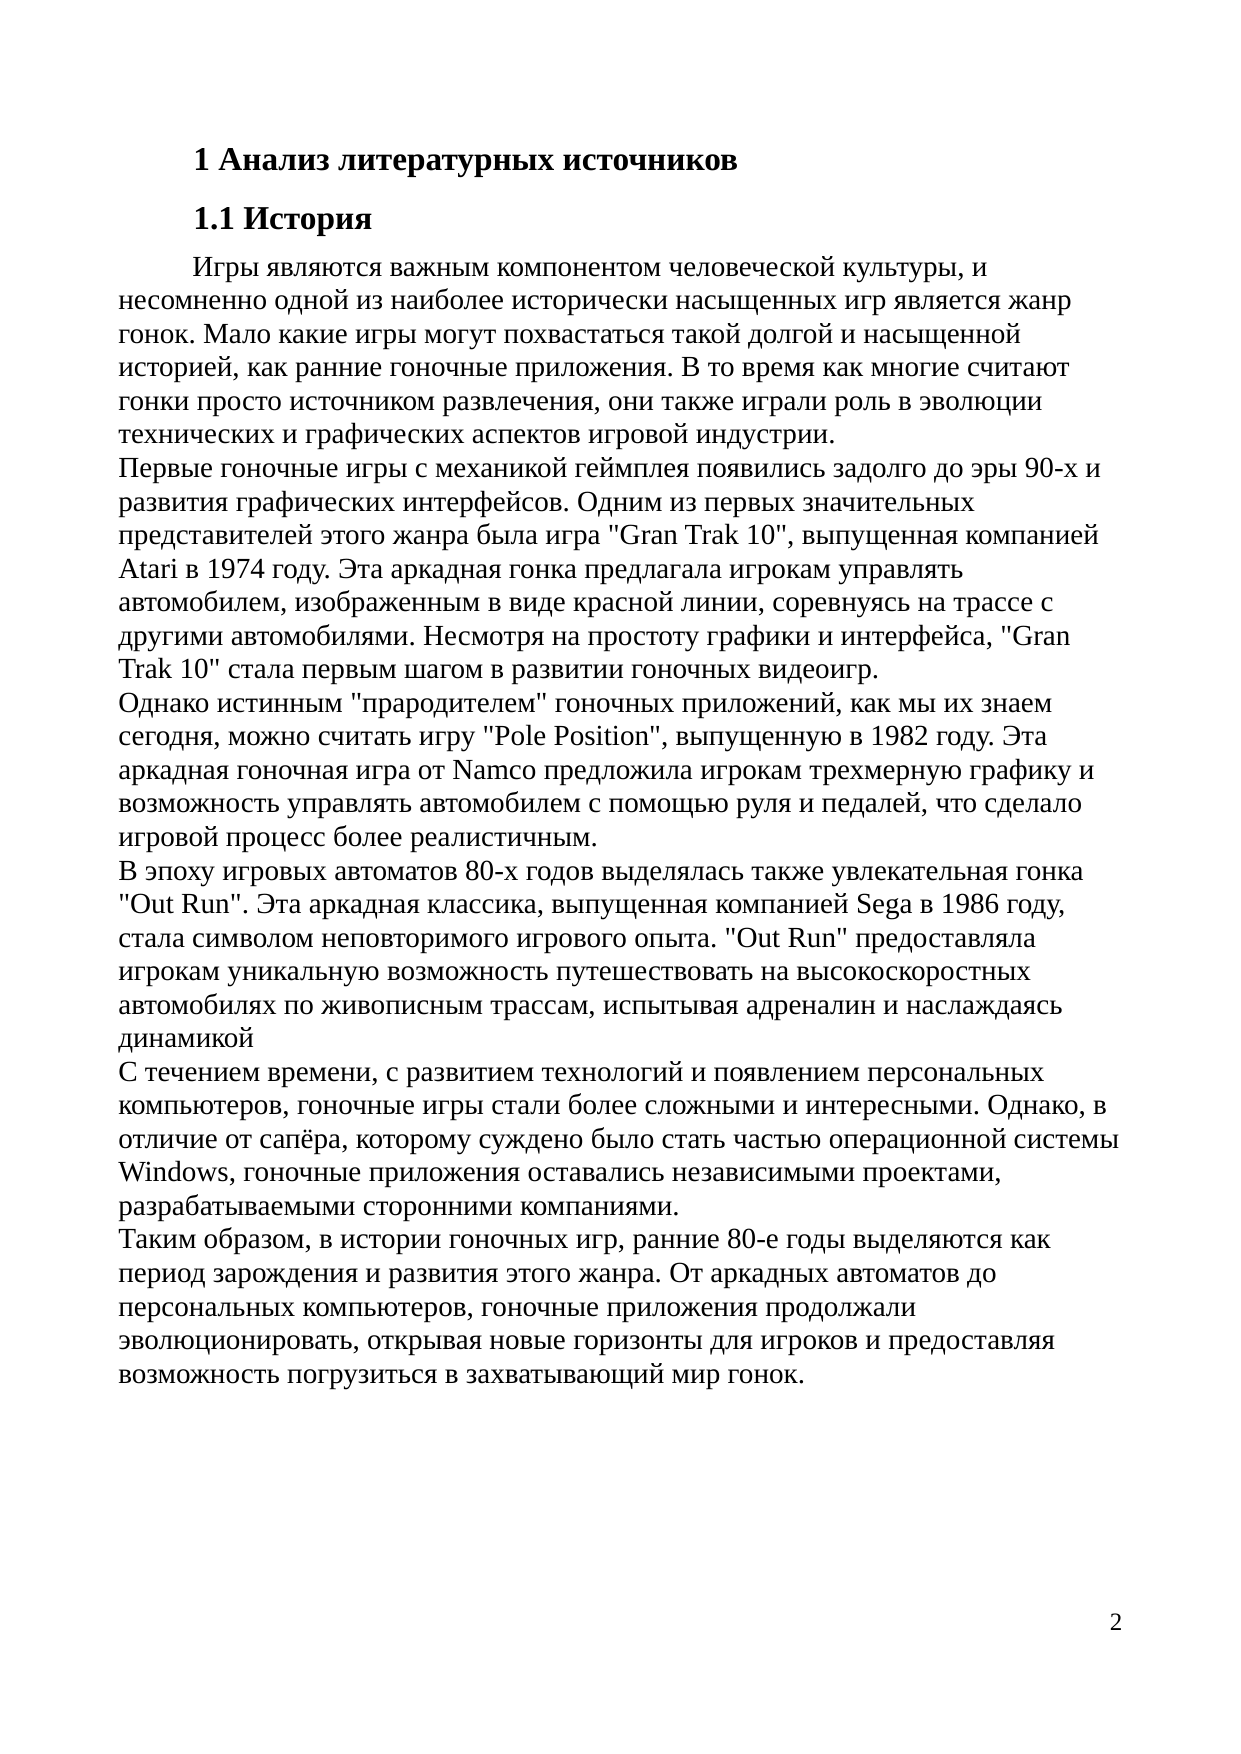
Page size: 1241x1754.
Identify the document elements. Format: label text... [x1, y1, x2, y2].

subtitle 1.1 История [193, 198, 1122, 236]
text С течением времени, с развитием технологий и появлением персональных компьютеров, гоночные игры стали более сложными и интересными. Однако, в отличие от сапёра, которому суждено было стать частью операционной системы Windows, гоночные приложения оставались независимыми проектами, разрабатываемыми сторонними компаниями. [118, 1054, 1122, 1222]
subtitle 1 Анализ литературных источников [193, 139, 1122, 177]
text Игры являются важным компонентом человеческой культуры, и несомненно одной из наиболее исторически насыщенных игр является жанр гонок. Мало какие игры могут похвастаться такой долгой и насыщенной историей, как ранние гоночные приложения. В то время как многие считают гонки просто источником развлечения, они также играли роль в эволюции технических и графических аспектов игровой индустрии. [118, 249, 1122, 450]
text В эпоху игровых автоматов 80-х годов выделялась также увлекательная гонка "Out Run". Эта аркадная классика, выпущенная компанией Sega в 1986 году, стала символом неповторимого игрового опыта. "Out Run" предоставляла игрокам уникальную возможность путешествовать на высокоскоростных автомобилях по живописным трассам, испытывая адреналин и наслаждаясь динамикой [118, 853, 1122, 1054]
text Первые гоночные игры с механикой геймплея появились задолго до эры 90-х и развития графических интерфейсов. Одним из первых значительных представителей этого жанра была игра "Gran Trak 10", выпущенная компанией Atari в 1974 году. Эта аркадная гонка предлагала игрокам управлять автомобилем, изображенным в виде красной линии, соревнуясь на трассе с другими автомобилями. Несмотря на простоту графики и интерфейса, "Gran Trak 10" стала первым шагом в развитии гоночных видеоигр. [118, 450, 1122, 685]
text Однако истинным "прародителем" гоночных приложений, как мы их знаем сегодня, можно считать игру "Pole Position", выпущенную в 1982 году. Эта аркадная гоночная игра от Namco предложила игрокам трехмерную графику и возможность управлять автомобилем с помощью руля и педалей, что сделало игровой процесс более реалистичным. [118, 685, 1122, 853]
text Таким образом, в истории гоночных игр, ранние 80-е годы выделяются как период зарождения и развития этого жанра. От аркадных автоматов до персональных компьютеров, гоночные приложения продолжали эволюционировать, открывая новые горизонты для игроков и предоставляя возможность погрузиться в захватывающий мир гонок. [118, 1222, 1122, 1389]
